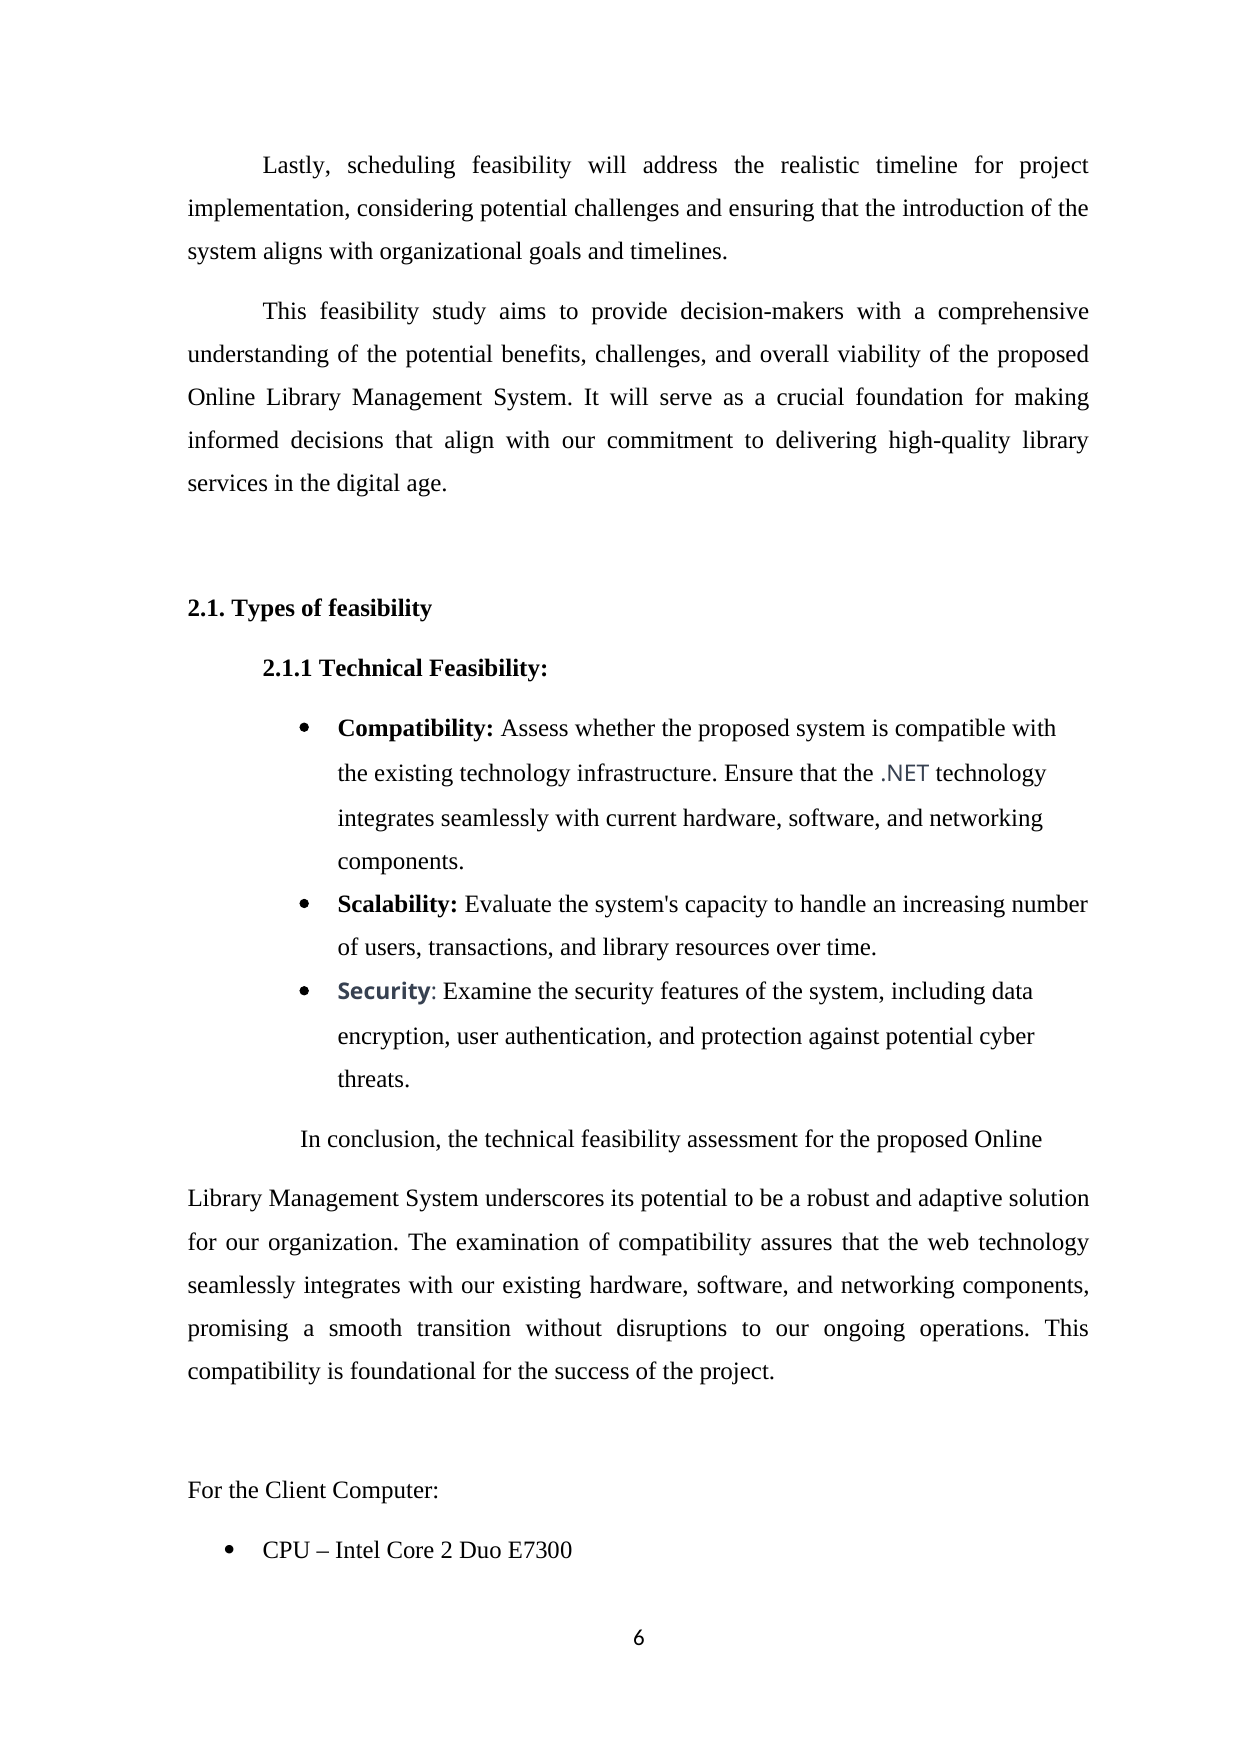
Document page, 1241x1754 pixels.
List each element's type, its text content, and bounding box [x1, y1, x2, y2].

text 2.1. Types of feasibility [187, 593, 1090, 622]
list CPU – Intel Core 2 Duo E7300 [225, 1535, 1090, 1564]
text 2.1.1 Technical Feasibility: [187, 653, 1090, 682]
text This feasibility study aims to provide decision-makers with a comprehensive understanding of the potential benefits, challenges, and overall viability of the proposed Online Library Management System. It will serve as a crucial foundation for making informed decisions that align with our commitment to delivering high-quality library services in the digital age. [187, 296, 1090, 497]
text Lastly, scheduling feasibility will address the realistic timeline for project implementation, considering potential challenges and ensuring that the introduction of the system aligns with organizational goals and timelines. [187, 150, 1090, 265]
list Compatibility: Assess whether the proposed system is compatible with the existing technology infrastructure. Ensure that the .NET technology integrates seamlessly with current hardware, software, and networking components. [300, 713, 1090, 874]
text For the Client Computer: [187, 1476, 1090, 1504]
text Library Management System underscores its potential to be a robust and adaptive solution for our organization. The examination of compatibility assures that the web technology seamlessly integrates with our existing hardware, software, and networking components, promising a smooth transition without disruptions to our ongoing operations. This compatibility is foundational for the success of the project. [187, 1183, 1090, 1385]
text In conclusion, the technical feasibility assessment for the proposed Online [225, 1124, 1090, 1152]
list Security: Examine the security features of the system, including data encryption, user authentication, and protection against potential cyber threats. [300, 975, 1090, 1093]
list Scalability: Evaluate the system's capacity to handle an increasing number of users, transactions, and library resources over time. [300, 889, 1090, 961]
